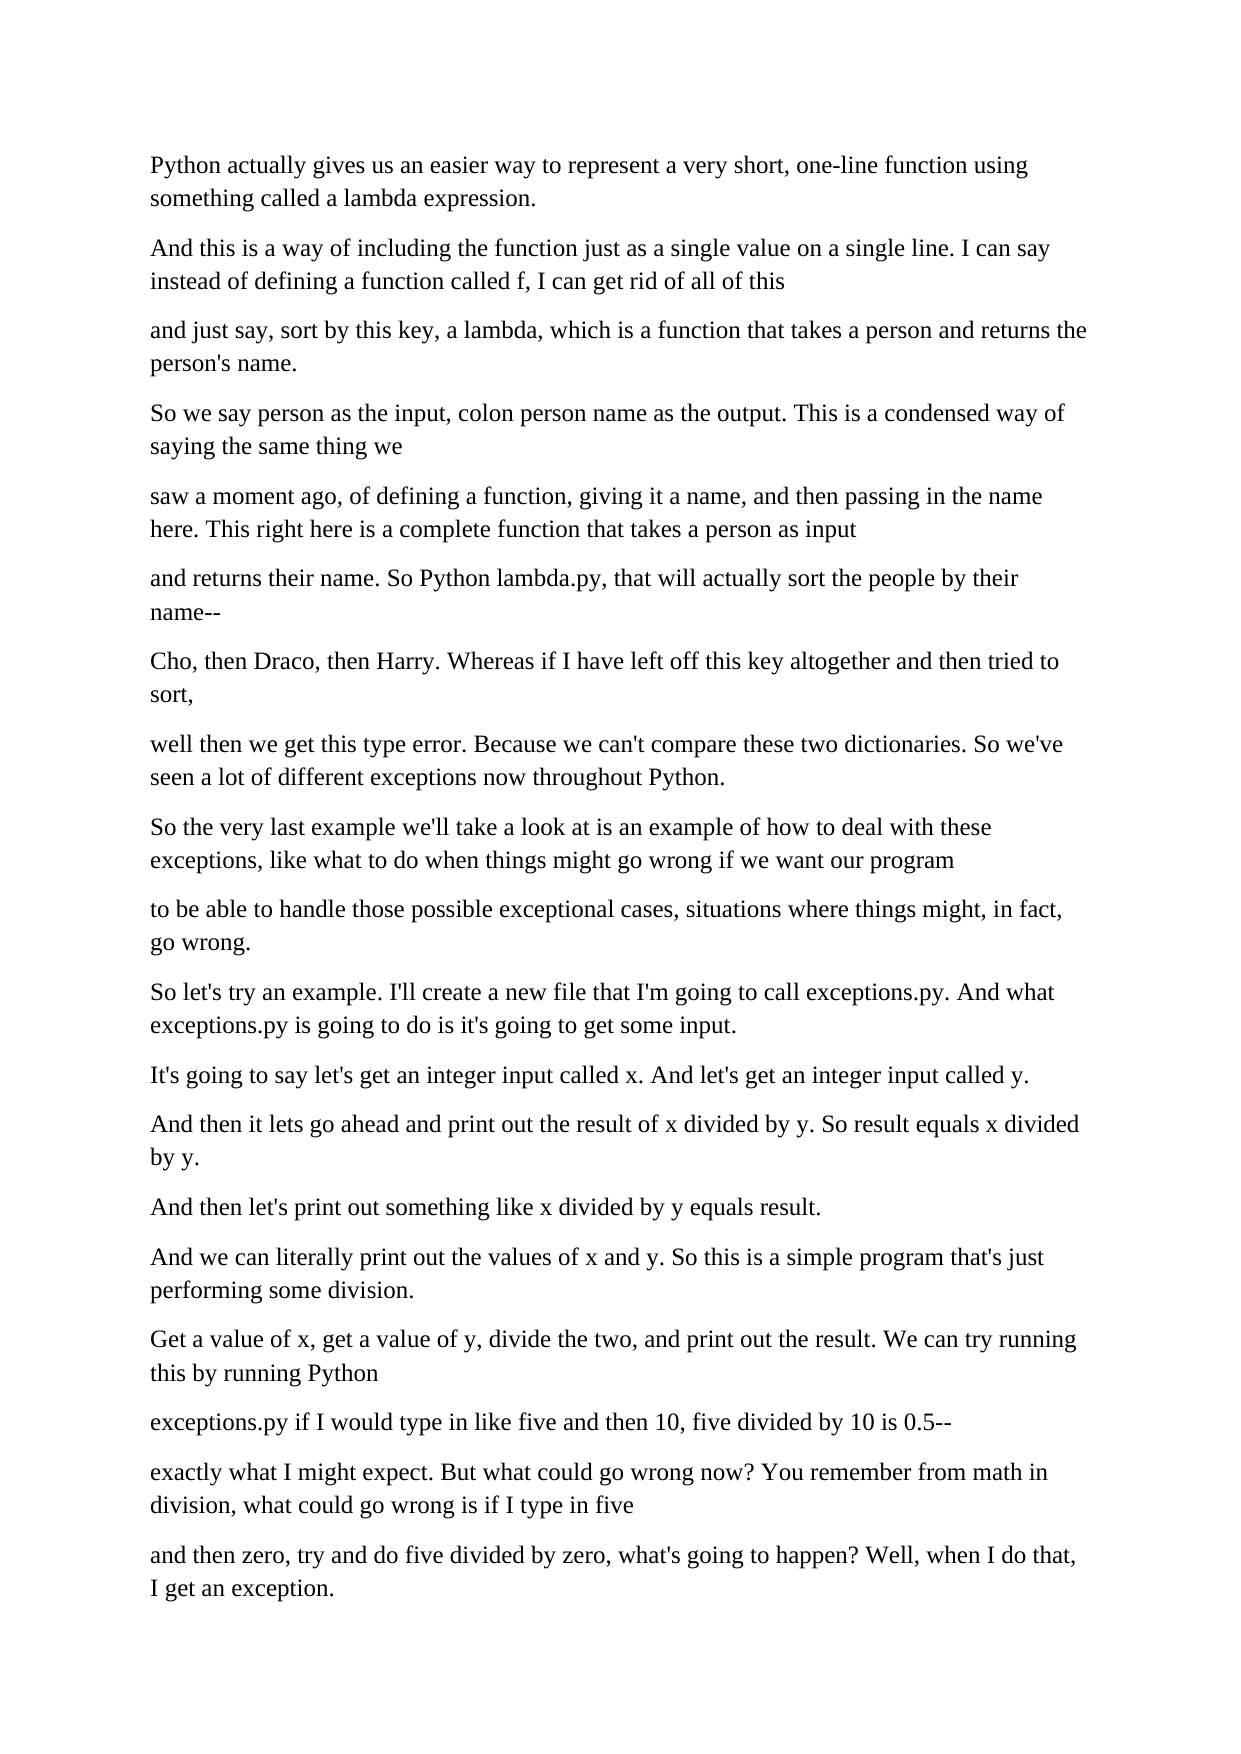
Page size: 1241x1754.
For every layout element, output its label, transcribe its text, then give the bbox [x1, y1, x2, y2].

text saw a moment ago, of defining a function, giving it a name, and then passing in the name here. This right here is a complete function that takes a person as input [150, 481, 1090, 543]
text And then it lets go ahead and print out the result of x divided by y. So result equals x divided by y. [150, 1109, 1090, 1171]
text and returns their name. So Python lambda.py, that will actually sort the people by their name-- [150, 563, 1090, 625]
text exceptions.py if I would type in like five and then 10, five divided by 10 is 0.5-- [150, 1407, 1090, 1436]
text So we say person as the input, colon person name as the output. This is a condensed way of saying the same thing we [150, 398, 1090, 460]
text and then zero, try and do five divided by zero, what's going to happen? Well, when I do that, I get an exception. [150, 1540, 1090, 1601]
text to be able to handle those possible exceptional cases, situations where things might, in fact, go wrong. [150, 894, 1090, 956]
text exactly what I might expect. But what could go wrong now? You remember from math in division, what could go wrong is if I type in five [150, 1457, 1090, 1519]
text Cho, then Draco, then Harry. Whereas if I have left off this key altogether and then tried to sort, [150, 646, 1090, 708]
text Python actually gives us an easier way to represent a very short, one-line function using something called a lambda expression. [150, 150, 1090, 212]
text well then we get this type error. Because we can't compare these two dictionaries. So we've seen a lot of different exceptions now throughout Python. [150, 729, 1090, 791]
text It's going to say let's get an integer input called x. And let's get an integer input called y. [150, 1060, 1090, 1088]
text And we can literally print out the values of x and y. So this is a simple program that's just performing some division. [150, 1242, 1090, 1304]
text and just say, sort by this key, a lambda, which is a function that takes a person and returns the person's name. [150, 315, 1090, 377]
text Get a value of x, get a value of y, divide the two, and print out the result. We can try running this by running Python [150, 1324, 1090, 1386]
text And then let's print out something like x divided by y equals result. [150, 1192, 1090, 1221]
text And this is a way of including the function just as a single value on a single line. I can say instead of defining a function called f, I can get rid of all of this [150, 233, 1090, 294]
text So the very last example we'll take a look at is an example of how to deal with these exceptions, like what to do when things might go wrong if we want our program [150, 812, 1090, 873]
text So let's try an example. I'll create a new file that I'm going to call exceptions.py. And what exceptions.py is going to do is it's going to get some input. [150, 977, 1090, 1039]
